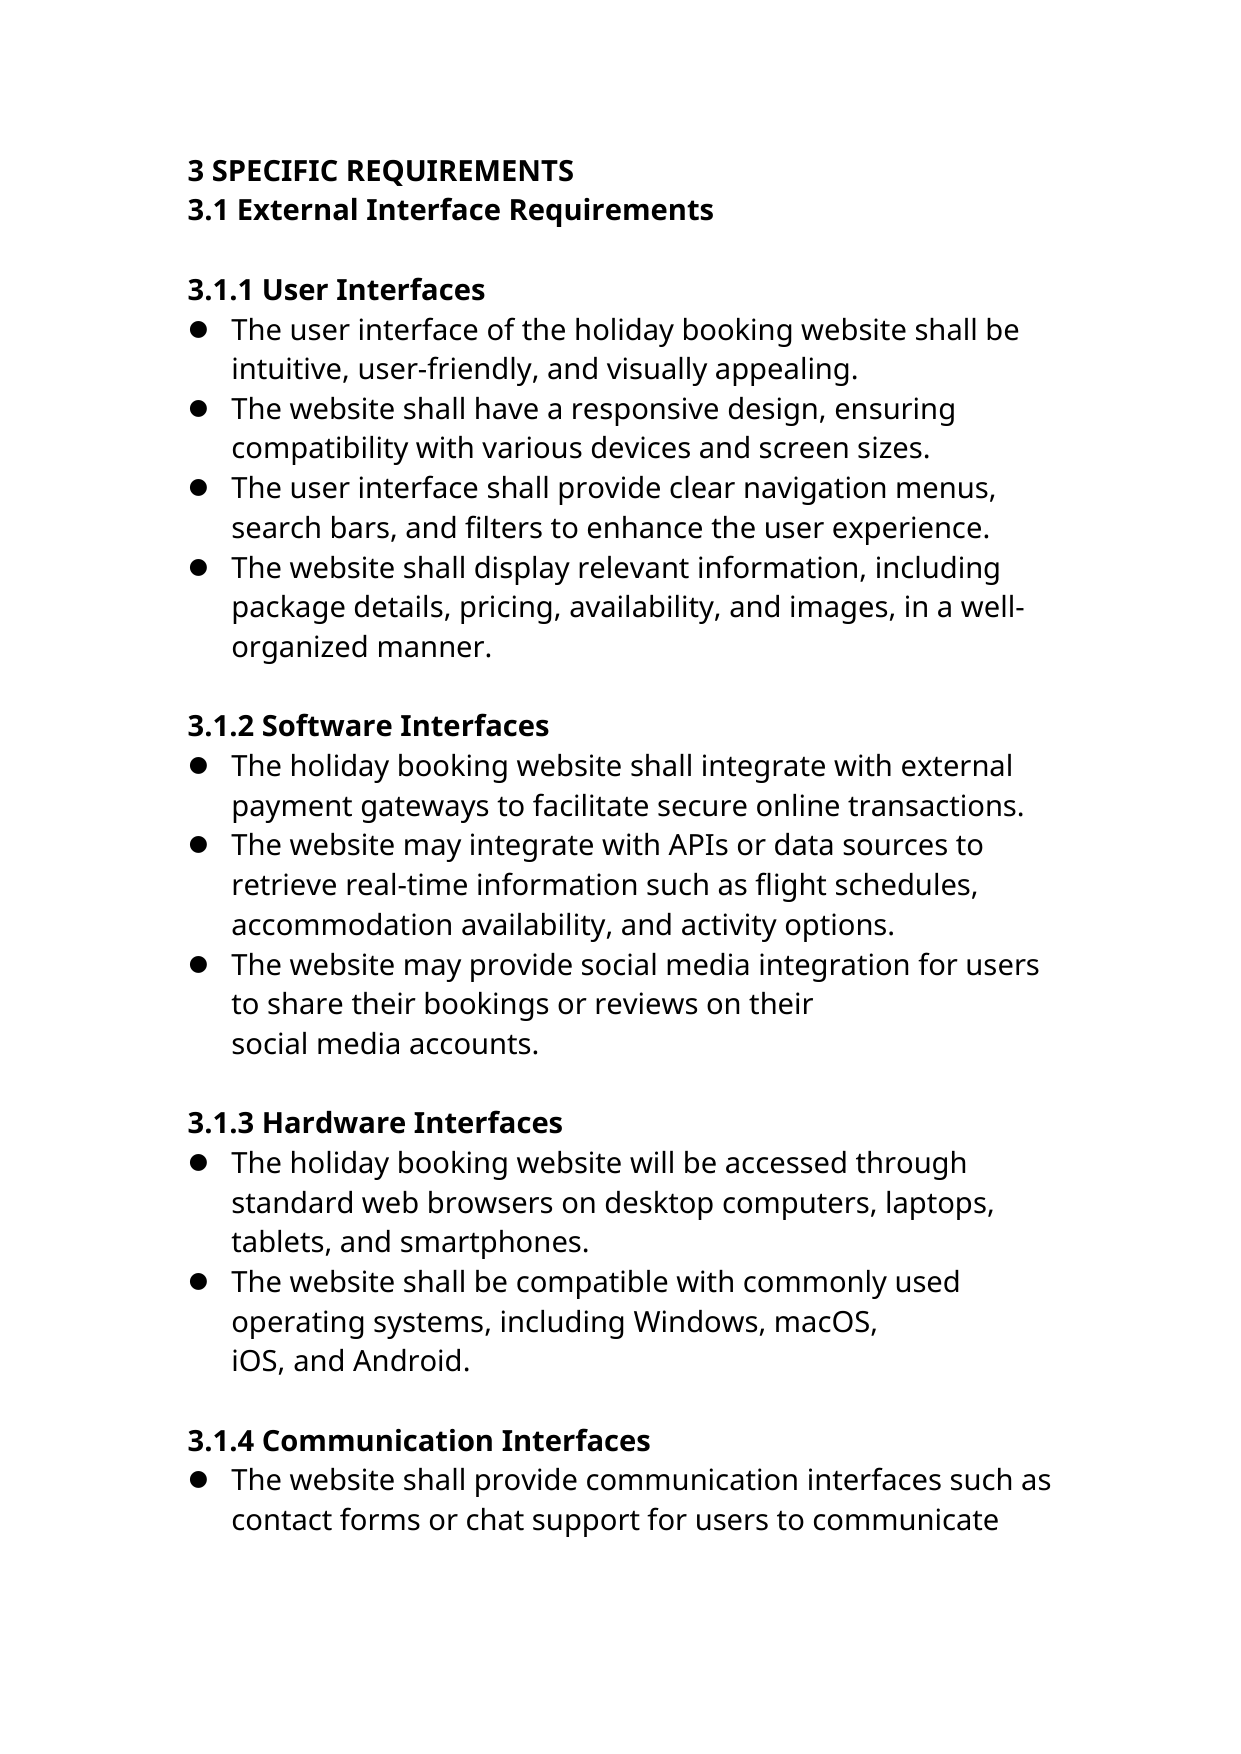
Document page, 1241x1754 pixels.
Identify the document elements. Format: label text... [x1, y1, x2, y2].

list The website shall be compatible with commonly used operating systems, including Windows, macOS, iOS, and Android. [187, 1261, 1053, 1380]
list The website shall display relevant information, including package details, pricing, availability, and images, in a well-organized manner. [187, 547, 1053, 666]
list The holiday booking website will be accessed through standard web browsers on desktop computers, laptops, tablets, and smartphones. [187, 1142, 1053, 1261]
text 3.1.3 Hardware Interfaces [187, 1102, 1053, 1142]
list The website may integrate with APIs or data sources to retrieve real-time information such as flight schedules, accommodation availability, and activity options. [187, 825, 1053, 944]
list The website may provide social media integration for users to share their bookings or reviews on their social media accounts. [187, 944, 1053, 1063]
text 3.1.2 Software Interfaces [187, 706, 1053, 745]
text 3.1.4 Communication Interfaces [187, 1420, 1053, 1460]
list The holiday booking website shall integrate with external payment gateways to facilitate secure online transactions. [187, 745, 1053, 825]
list The user interface shall provide clear navigation menus, search bars, and filters to enhance the user experience. [187, 467, 1053, 547]
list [187, 1460, 1053, 1539]
text 3.1.1 User Interfaces [187, 269, 1053, 309]
text 3 SPECIFIC REQUIREMENTS [187, 150, 1053, 190]
list The user interface of the holiday booking website shall be intuitive, user-friendly, and visually appealing. [187, 309, 1053, 388]
list The website shall have a responsive design, ensuring compatibility with various devices and screen sizes. [187, 388, 1053, 467]
text 3.1 External Interface Requirements [187, 190, 1053, 229]
